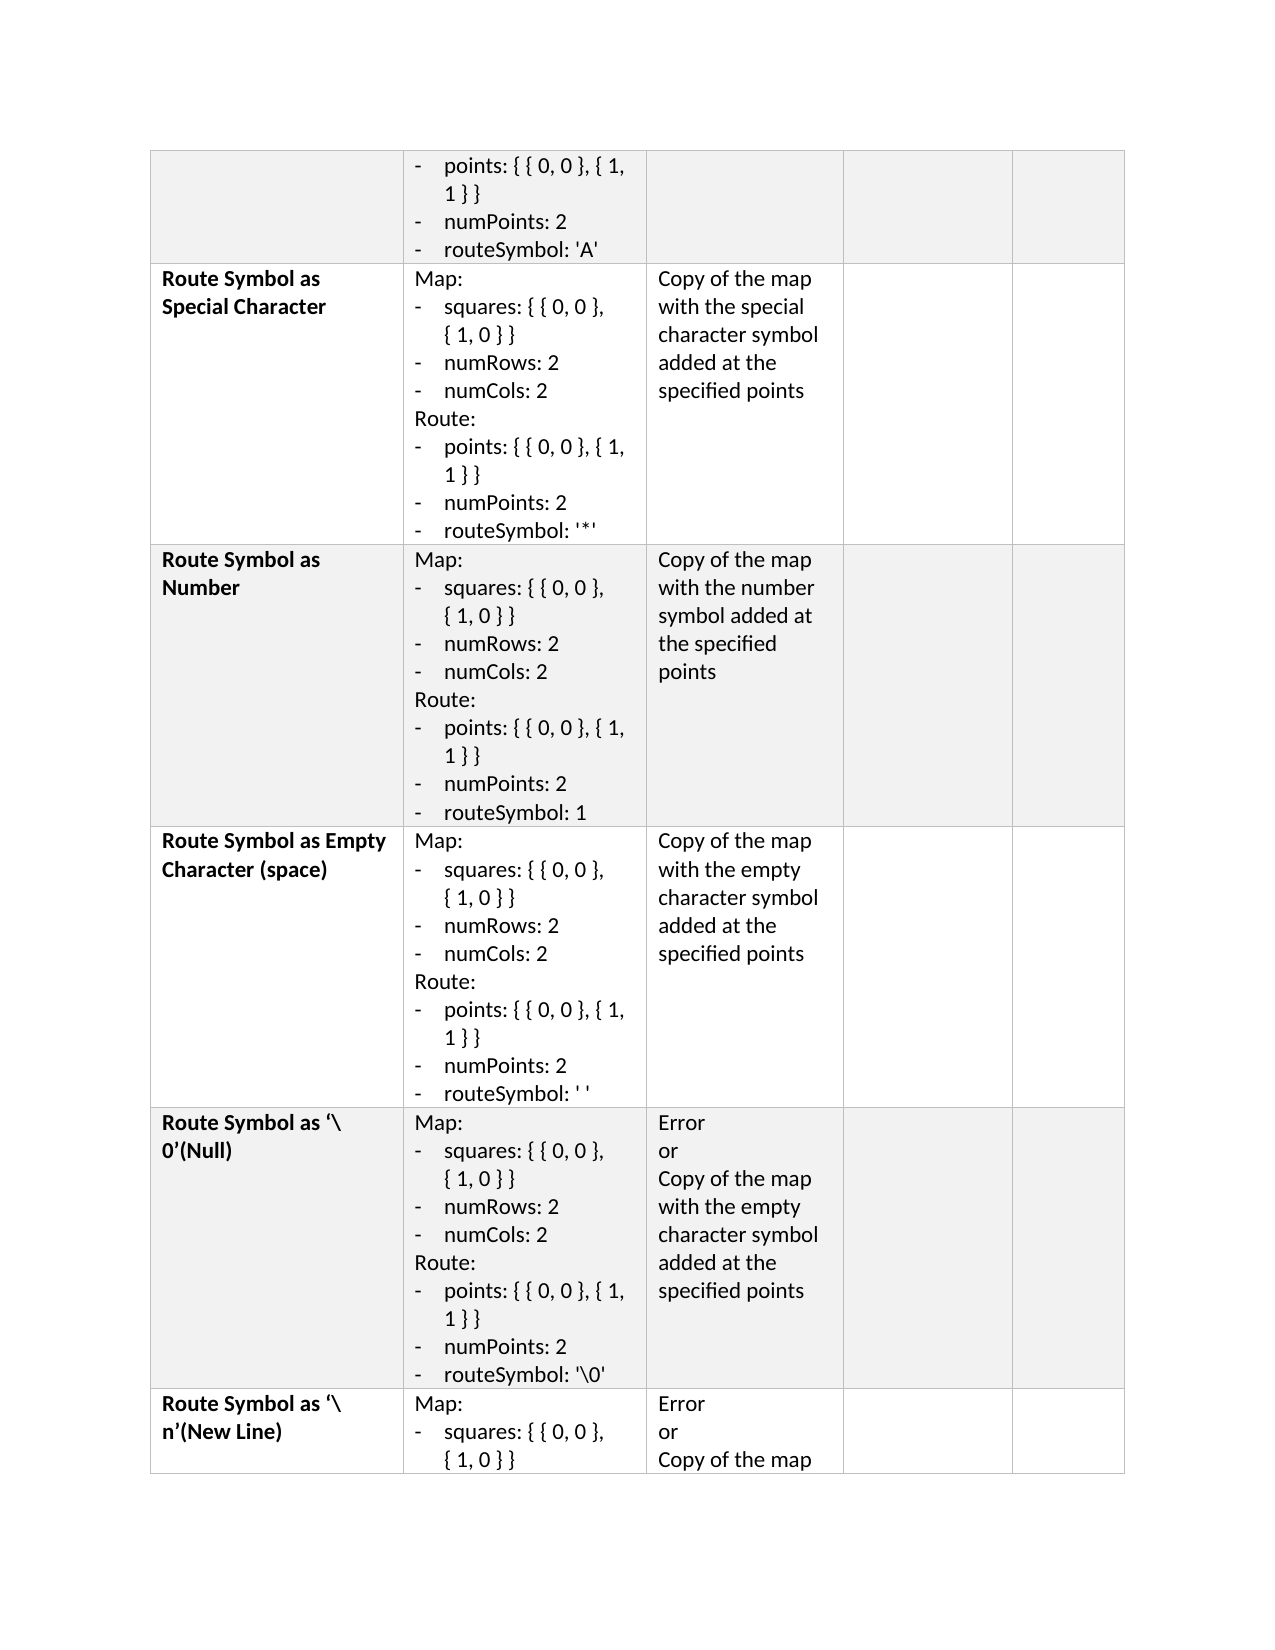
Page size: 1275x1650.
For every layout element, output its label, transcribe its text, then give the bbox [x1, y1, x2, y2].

table_cell Route Symbol as Special Character [151, 264, 403, 544]
table_cell [1013, 264, 1124, 544]
table_cell [844, 827, 1012, 1107]
table_cell [844, 151, 1012, 263]
table_cell Route Symbol as Number [151, 545, 403, 826]
table_cell [1013, 545, 1124, 826]
table_cell [844, 264, 1012, 544]
table_cell Route Symbol as Empty Character (space) [151, 827, 403, 1107]
table_cell Map: squares: { { 0, 0 }, { 1, 0 } } numRows: 2 numCols: 2 Route: points: { { 0, 0 }, { 1, 1 } } numPoints: 2 routeSymbol: ' ' [404, 827, 646, 1107]
table_cell Map: squares: { { 0, 0 }, { 1, 0 } } numRows: 2 numCols: 2 Route: points: { { 0, 0 }, { 1, 1 } } numPoints: 2 routeSymbol: '\0' [404, 1108, 646, 1388]
table_cell Copy of the map with the number symbol added at the specified points [647, 545, 843, 826]
table_cell [844, 545, 1012, 826]
table_cell Copy of the map with the special character symbol added at the specified points [647, 264, 843, 544]
table_cell Error or Copy of the map with the empty character symbol added at the specified points [647, 1108, 843, 1388]
table_cell Route Symbol as ‘\0’(Null) [151, 1108, 403, 1388]
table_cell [151, 1389, 403, 1473]
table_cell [151, 151, 403, 263]
table_cell Copy of the map with the empty character symbol added at the specified points [647, 827, 843, 1107]
table_cell Map: squares: { { 0, 0 }, { 1, 0 } } numRows: 2 numCols: 2 Route: points: { { 0, 0 }, { 1, 1 } } numPoints: 2 routeSymbol: 1 [404, 545, 646, 826]
table_cell Map: squares: { { 0, 0 }, { 1, 0 } } numRows: 2 numCols: 2 Route: points: { { 0, 0 }, { 1, 1 } } numPoints: 2 routeSymbol: '*' [404, 264, 646, 544]
table_cell [1013, 151, 1124, 263]
table_cell Error [647, 151, 843, 263]
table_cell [404, 1389, 646, 1473]
table_cell [1013, 827, 1124, 1107]
table_cell [844, 1108, 1012, 1388]
table_cell [1013, 1389, 1124, 1473]
table_cell [844, 1389, 1012, 1473]
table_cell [647, 1389, 843, 1473]
table_cell [1013, 1108, 1124, 1388]
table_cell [404, 151, 646, 263]
